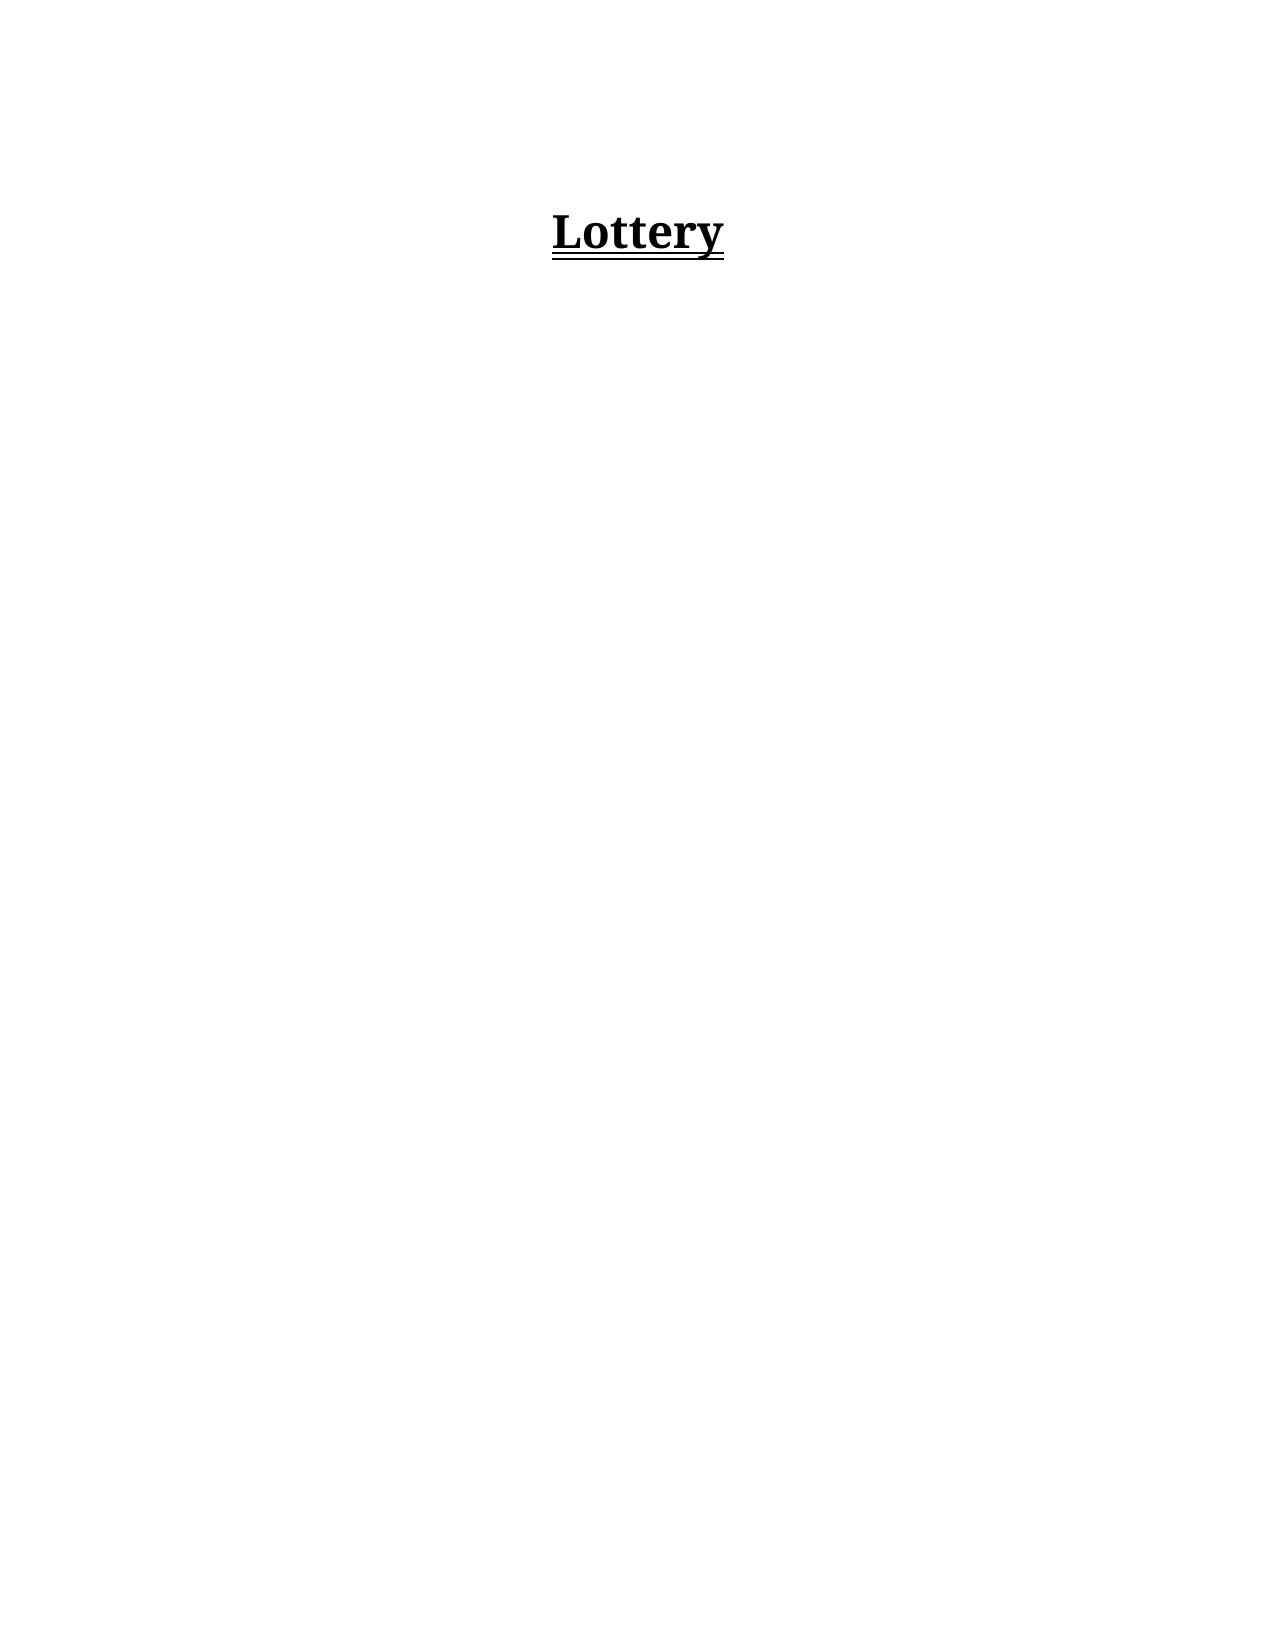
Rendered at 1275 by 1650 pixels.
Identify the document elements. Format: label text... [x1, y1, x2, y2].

subtitle Lottery [150, 200, 1125, 262]
